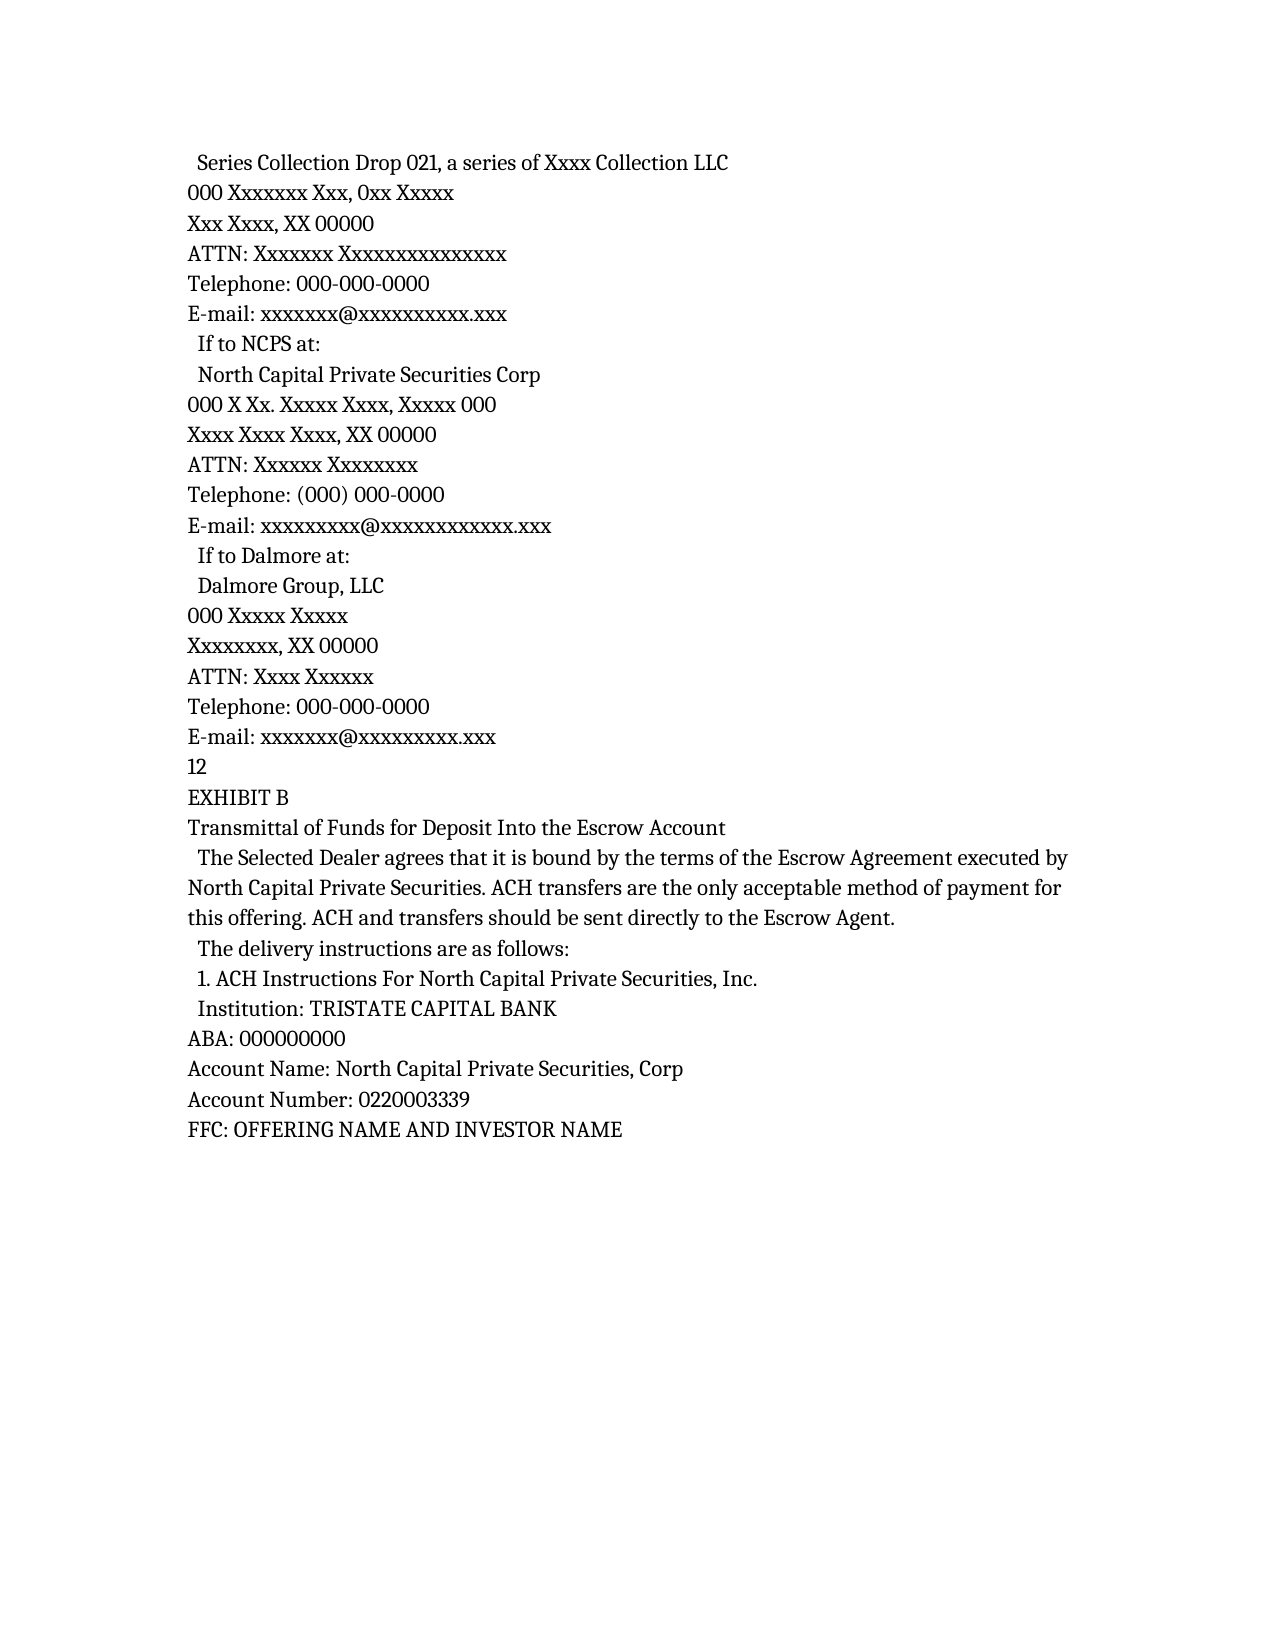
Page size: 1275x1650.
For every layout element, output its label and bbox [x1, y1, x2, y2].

text [187, 150, 1087, 1143]
